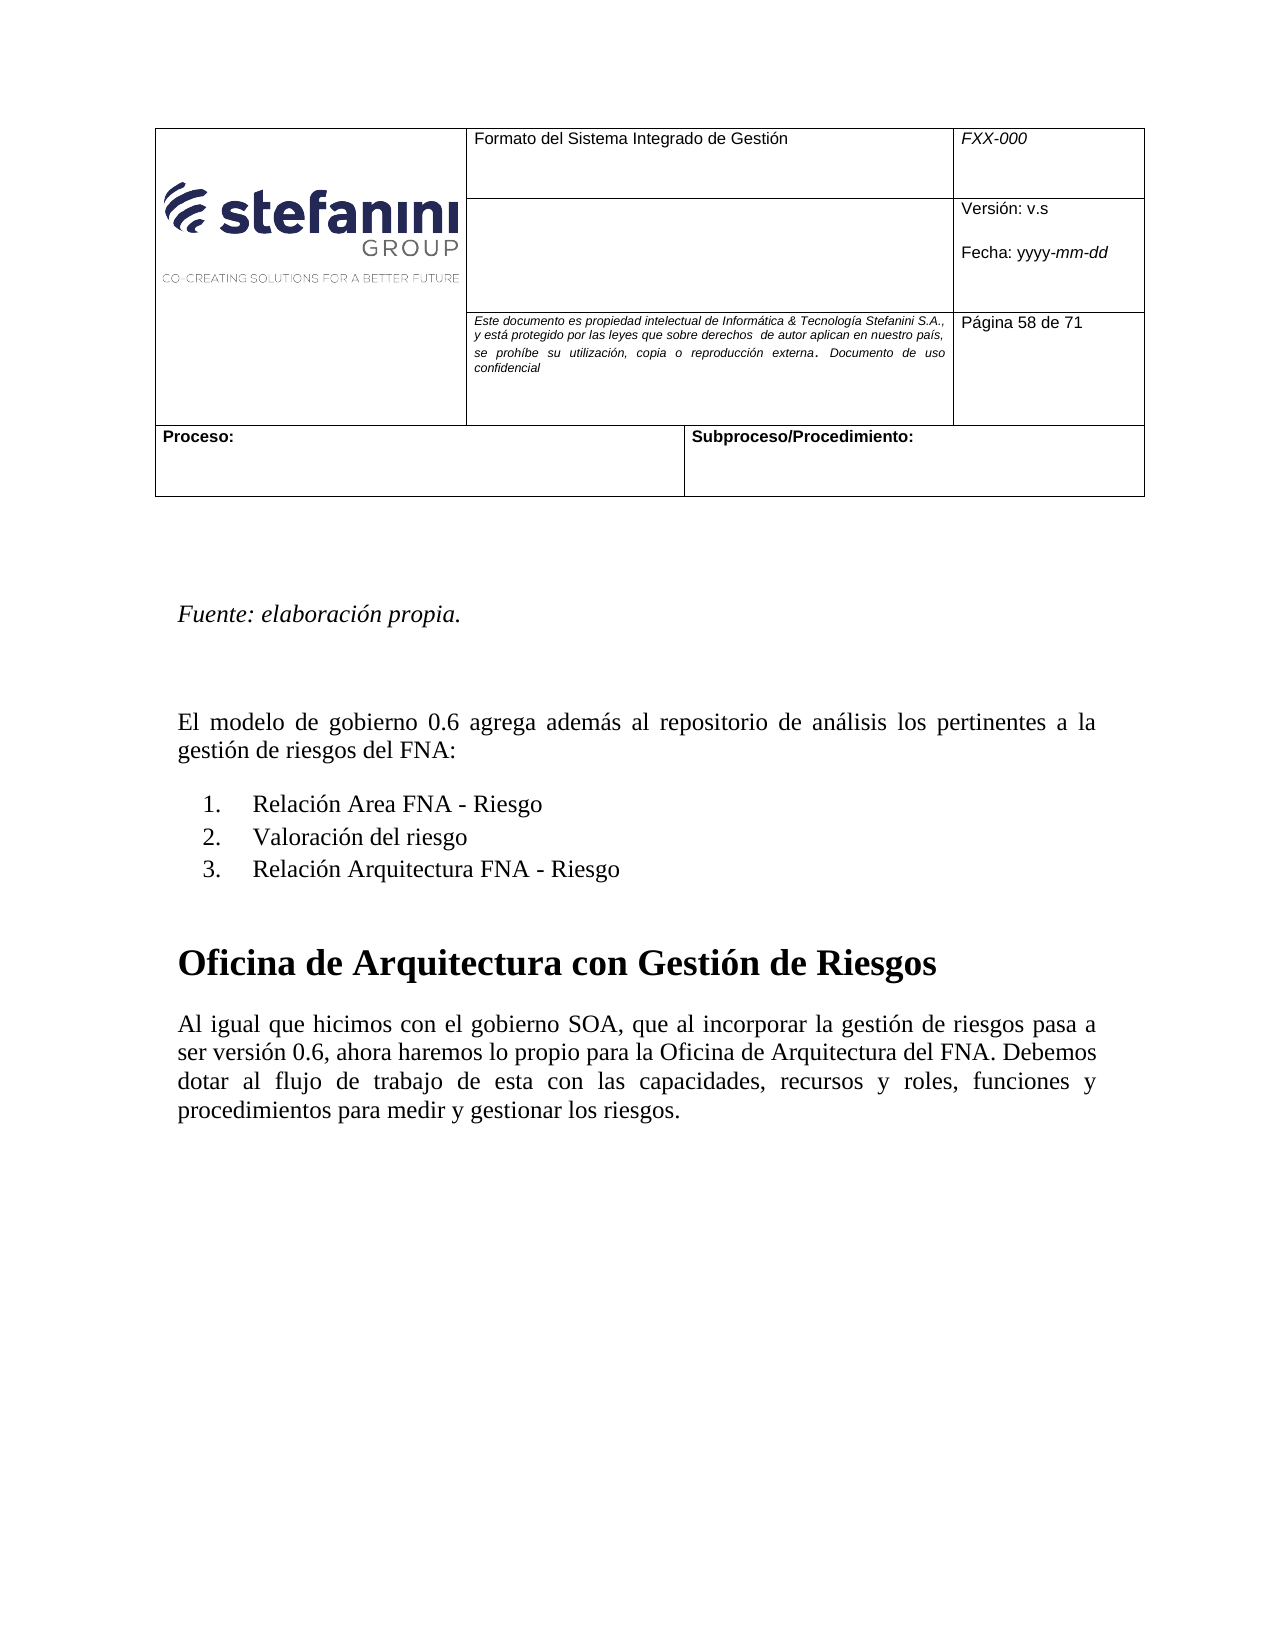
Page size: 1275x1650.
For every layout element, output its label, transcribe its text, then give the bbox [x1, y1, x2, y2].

picture [162, 182, 460, 286]
list Relación Area FNA - Riesgo [202, 789, 1098, 818]
list Valoración del riesgo [202, 822, 1098, 851]
subtitle Oficina de Arquitectura con Gestión de Riesgos [177, 941, 1098, 984]
text El modelo de gobierno 0.6 agrega además al repositorio de análisis los pertinentes a la gestión de riesgos del FNA: [177, 707, 1098, 764]
text Fuente: elaboración propia. [177, 599, 1098, 628]
list Relación Arquitectura FNA - Riesgo [202, 854, 1098, 883]
text Al igual que hicimos con el gobierno SOA, que al incorporar la gestión de riesgos pasa a ser versión 0.6, ahora haremos lo propio para la Oficina de Arquitectura del FNA. Debemos dotar al flujo de trabajo de esta con las capacidades, recursos y roles, funciones y procedimientos para medir y gestionar los riesgos. [177, 1009, 1098, 1124]
